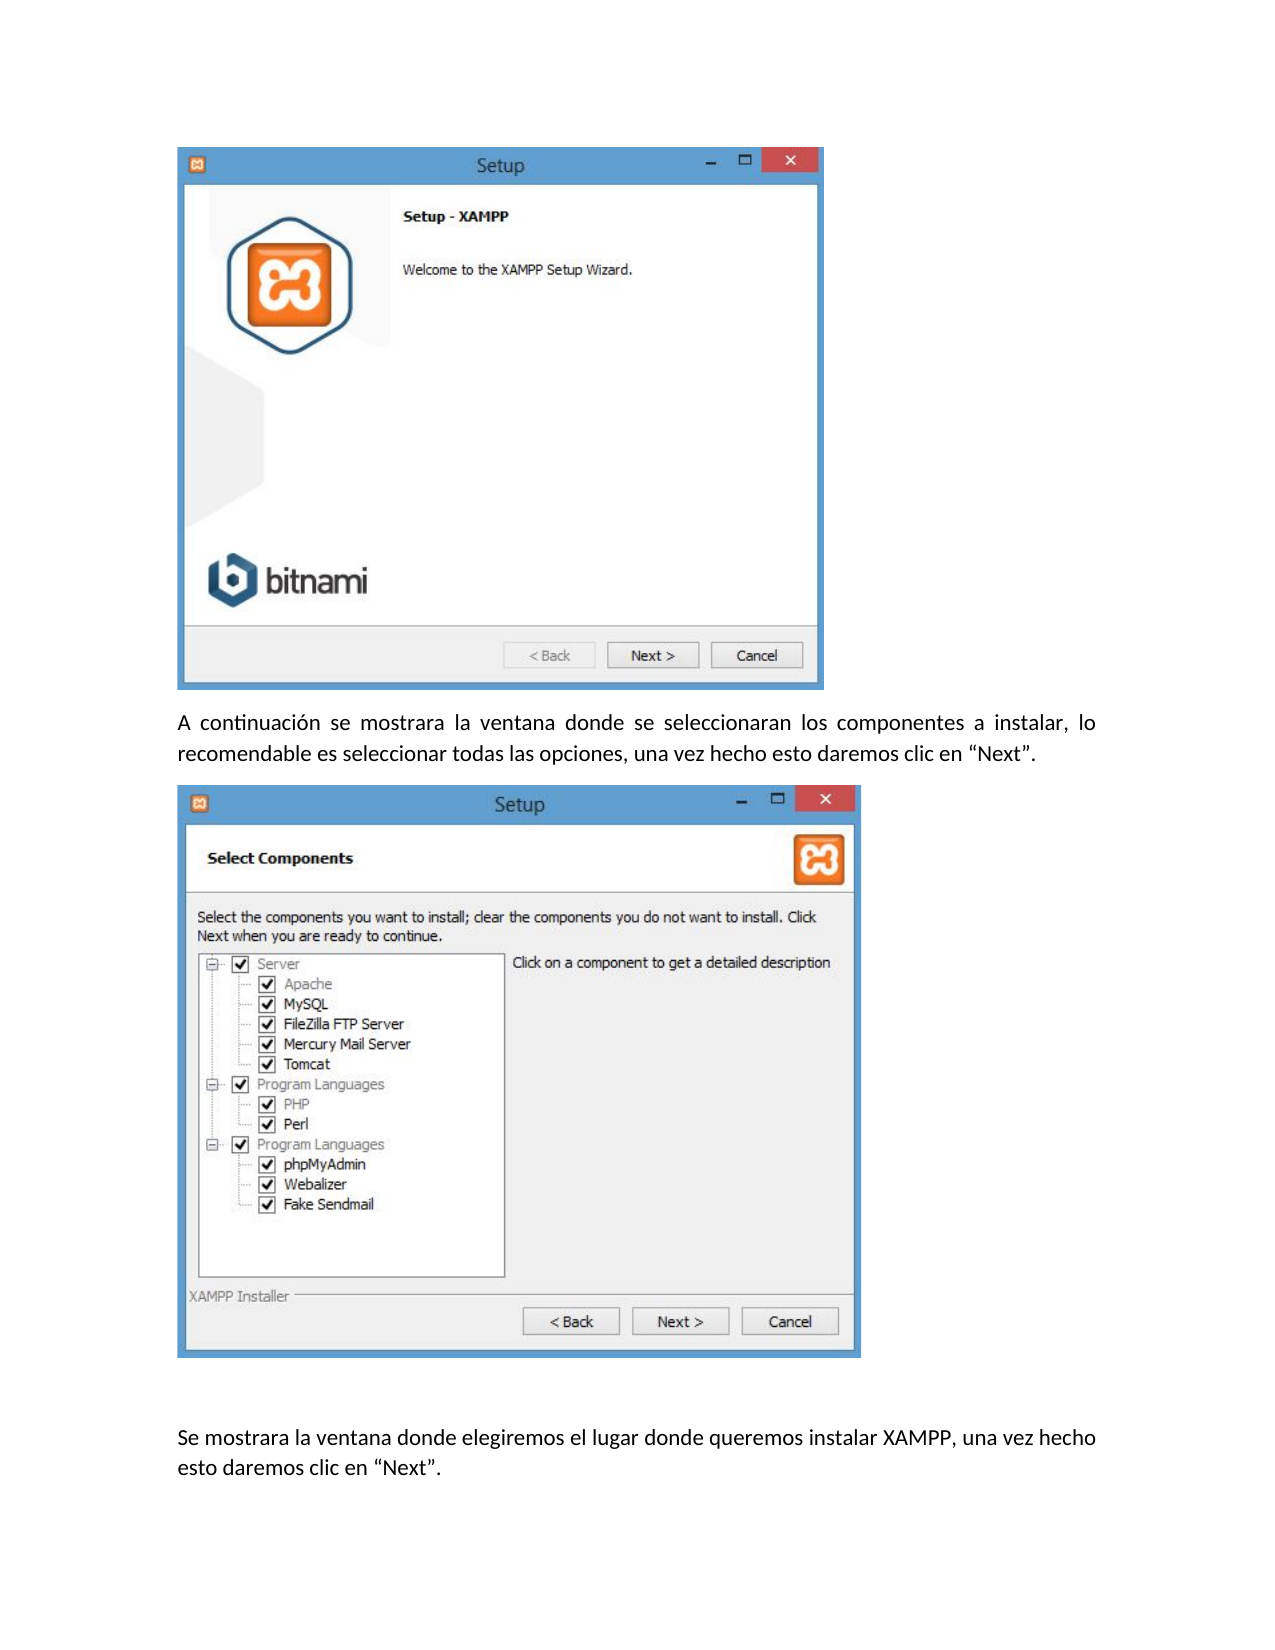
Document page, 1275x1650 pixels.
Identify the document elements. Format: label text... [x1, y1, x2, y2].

picture [177, 147, 824, 690]
text A continuación se mostrara la ventana donde se seleccionaran los componentes a instalar, lo recomendable es seleccionar todas las opciones, una vez hecho esto daremos clic en “Next”. [177, 708, 1098, 767]
picture [177, 785, 862, 1358]
text Se mostrara la ventana donde elegiremos el lugar donde queremos instalar XAMPP, una vez hecho esto daremos clic en “Next”. [177, 1423, 1098, 1481]
